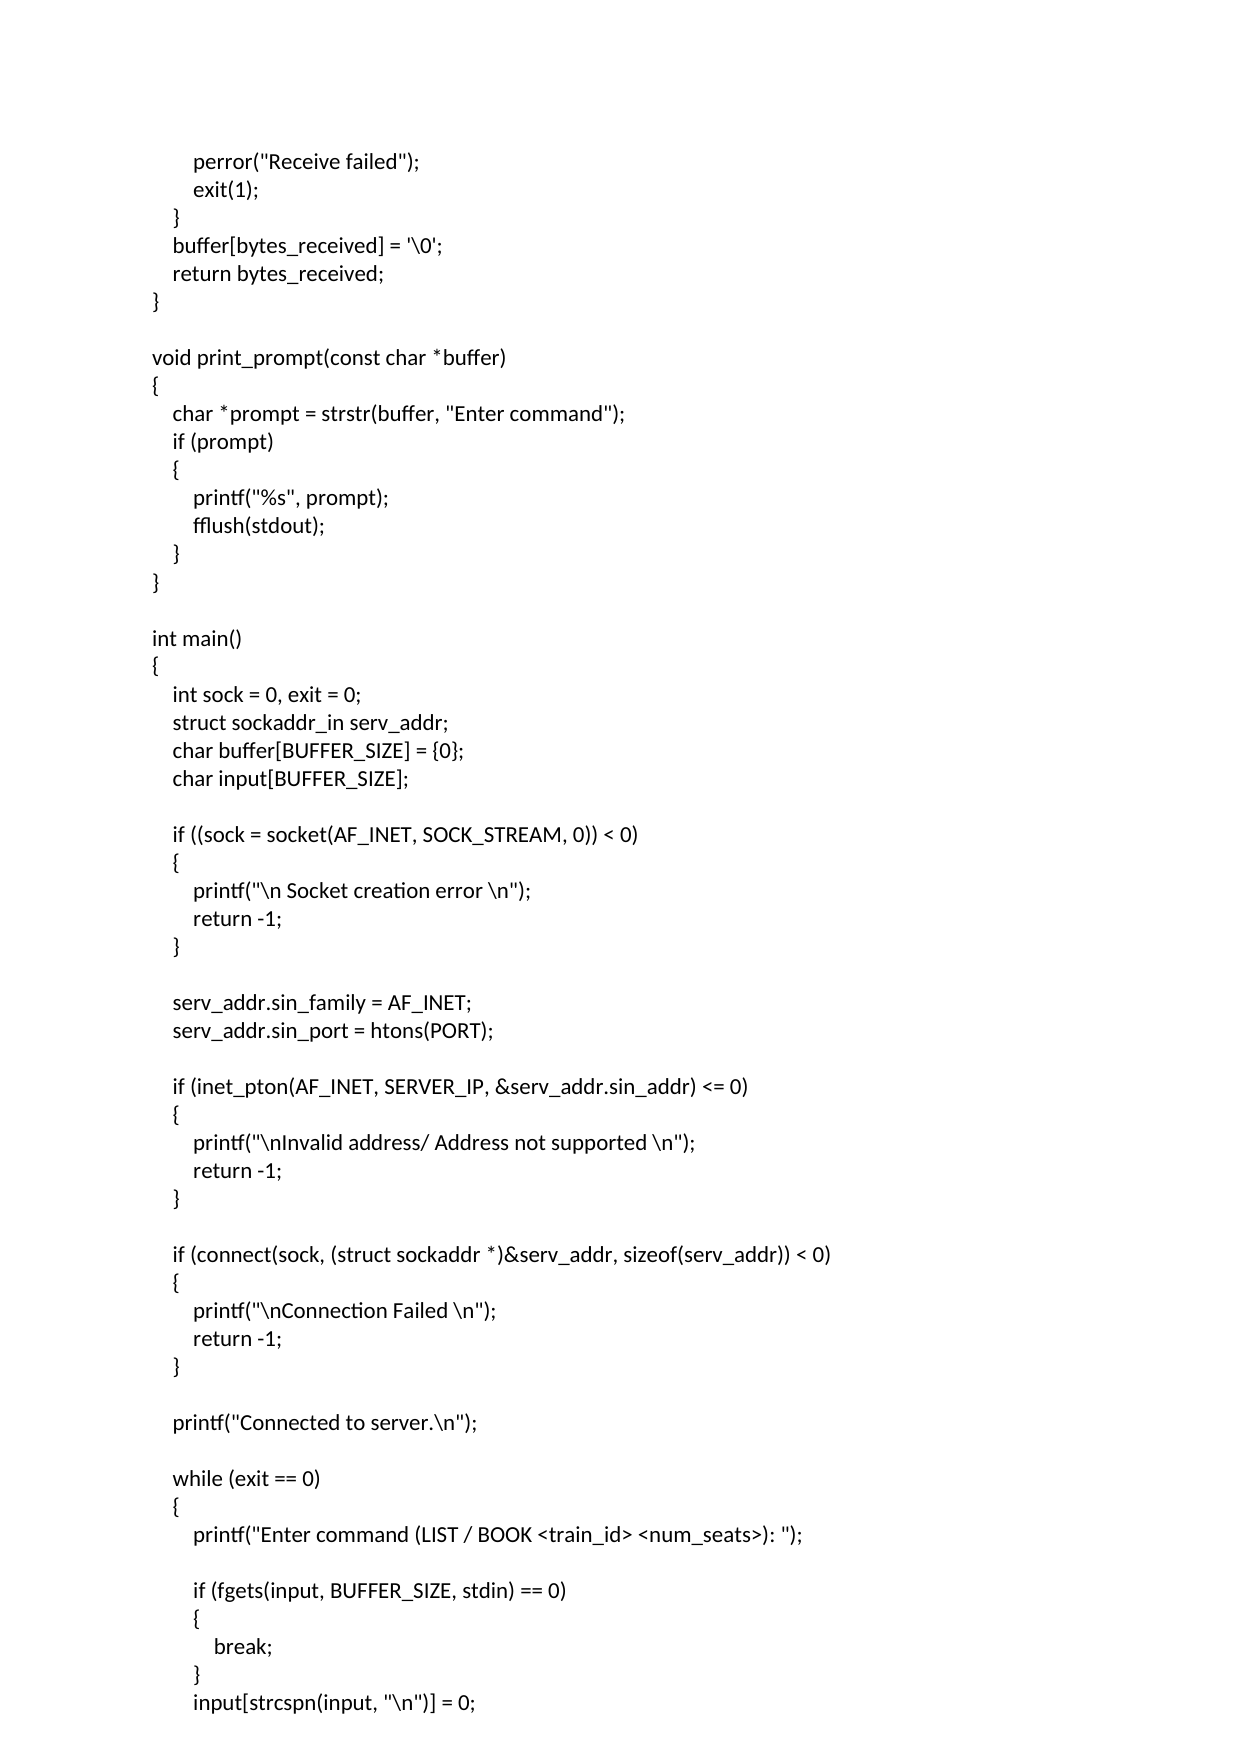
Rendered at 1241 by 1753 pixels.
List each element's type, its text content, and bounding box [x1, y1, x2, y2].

text { [152, 1604, 1090, 1632]
text printf("Connected to server.\n"); [152, 1408, 1090, 1436]
text if ((sock = socket(AF_INET, SOCK_STREAM, 0)) < 0) [152, 820, 1090, 848]
text return -1; [152, 1324, 1090, 1352]
text { [152, 652, 1090, 680]
text } [152, 932, 1090, 960]
text perror("Receive failed"); [152, 147, 1090, 175]
text input[strcspn(input, "\n")] = 0; [152, 1688, 1090, 1716]
text fflush(stdout); [152, 512, 1090, 539]
text struct sockaddr_in serv_addr; [152, 708, 1090, 736]
text printf("%s", prompt); [152, 483, 1090, 512]
text return bytes_received; [152, 259, 1090, 287]
text { [152, 1268, 1090, 1296]
text } [152, 203, 1090, 231]
text break; [152, 1632, 1090, 1660]
text printf("\nConnection Failed \n"); [152, 1296, 1090, 1324]
text } [152, 287, 1090, 315]
text void print_prompt(const char *buffer) [152, 343, 1090, 371]
text } [152, 1184, 1090, 1212]
text int main() [152, 624, 1090, 652]
text return -1; [152, 1156, 1090, 1184]
text { [152, 1100, 1090, 1128]
text { [152, 1492, 1090, 1520]
text buffer[bytes_received] = '\0'; [152, 231, 1090, 259]
text return -1; [152, 904, 1090, 932]
text { [152, 371, 1090, 399]
text char *prompt = strstr(buffer, "Enter command"); [152, 399, 1090, 427]
text while (exit == 0) [152, 1464, 1090, 1492]
text } [152, 1352, 1090, 1380]
text char buffer[BUFFER_SIZE] = {0}; [152, 736, 1090, 764]
text int sock = 0, exit = 0; [152, 680, 1090, 708]
text } [152, 539, 1090, 568]
text if (connect(sock, (struct sockaddr *)&serv_addr, sizeof(serv_addr)) < 0) [152, 1240, 1090, 1268]
text printf("\nInvalid address/ Address not supported \n"); [152, 1128, 1090, 1156]
text { [152, 848, 1090, 876]
text char input[BUFFER_SIZE]; [152, 764, 1090, 792]
text printf("Enter command (LIST / BOOK <train_id> <num_seats>): "); [152, 1520, 1090, 1548]
text printf("\n Socket creation error \n"); [152, 876, 1090, 904]
text if (prompt) [152, 427, 1090, 456]
text if (fgets(input, BUFFER_SIZE, stdin) == 0) [152, 1576, 1090, 1604]
text serv_addr.sin_port = htons(PORT); [152, 1016, 1090, 1044]
text } [152, 1660, 1090, 1688]
text exit(1); [152, 175, 1090, 203]
text serv_addr.sin_family = AF_INET; [152, 988, 1090, 1016]
text } [152, 568, 1090, 596]
text { [152, 456, 1090, 483]
text if (inet_pton(AF_INET, SERVER_IP, &serv_addr.sin_addr) <= 0) [152, 1072, 1090, 1100]
